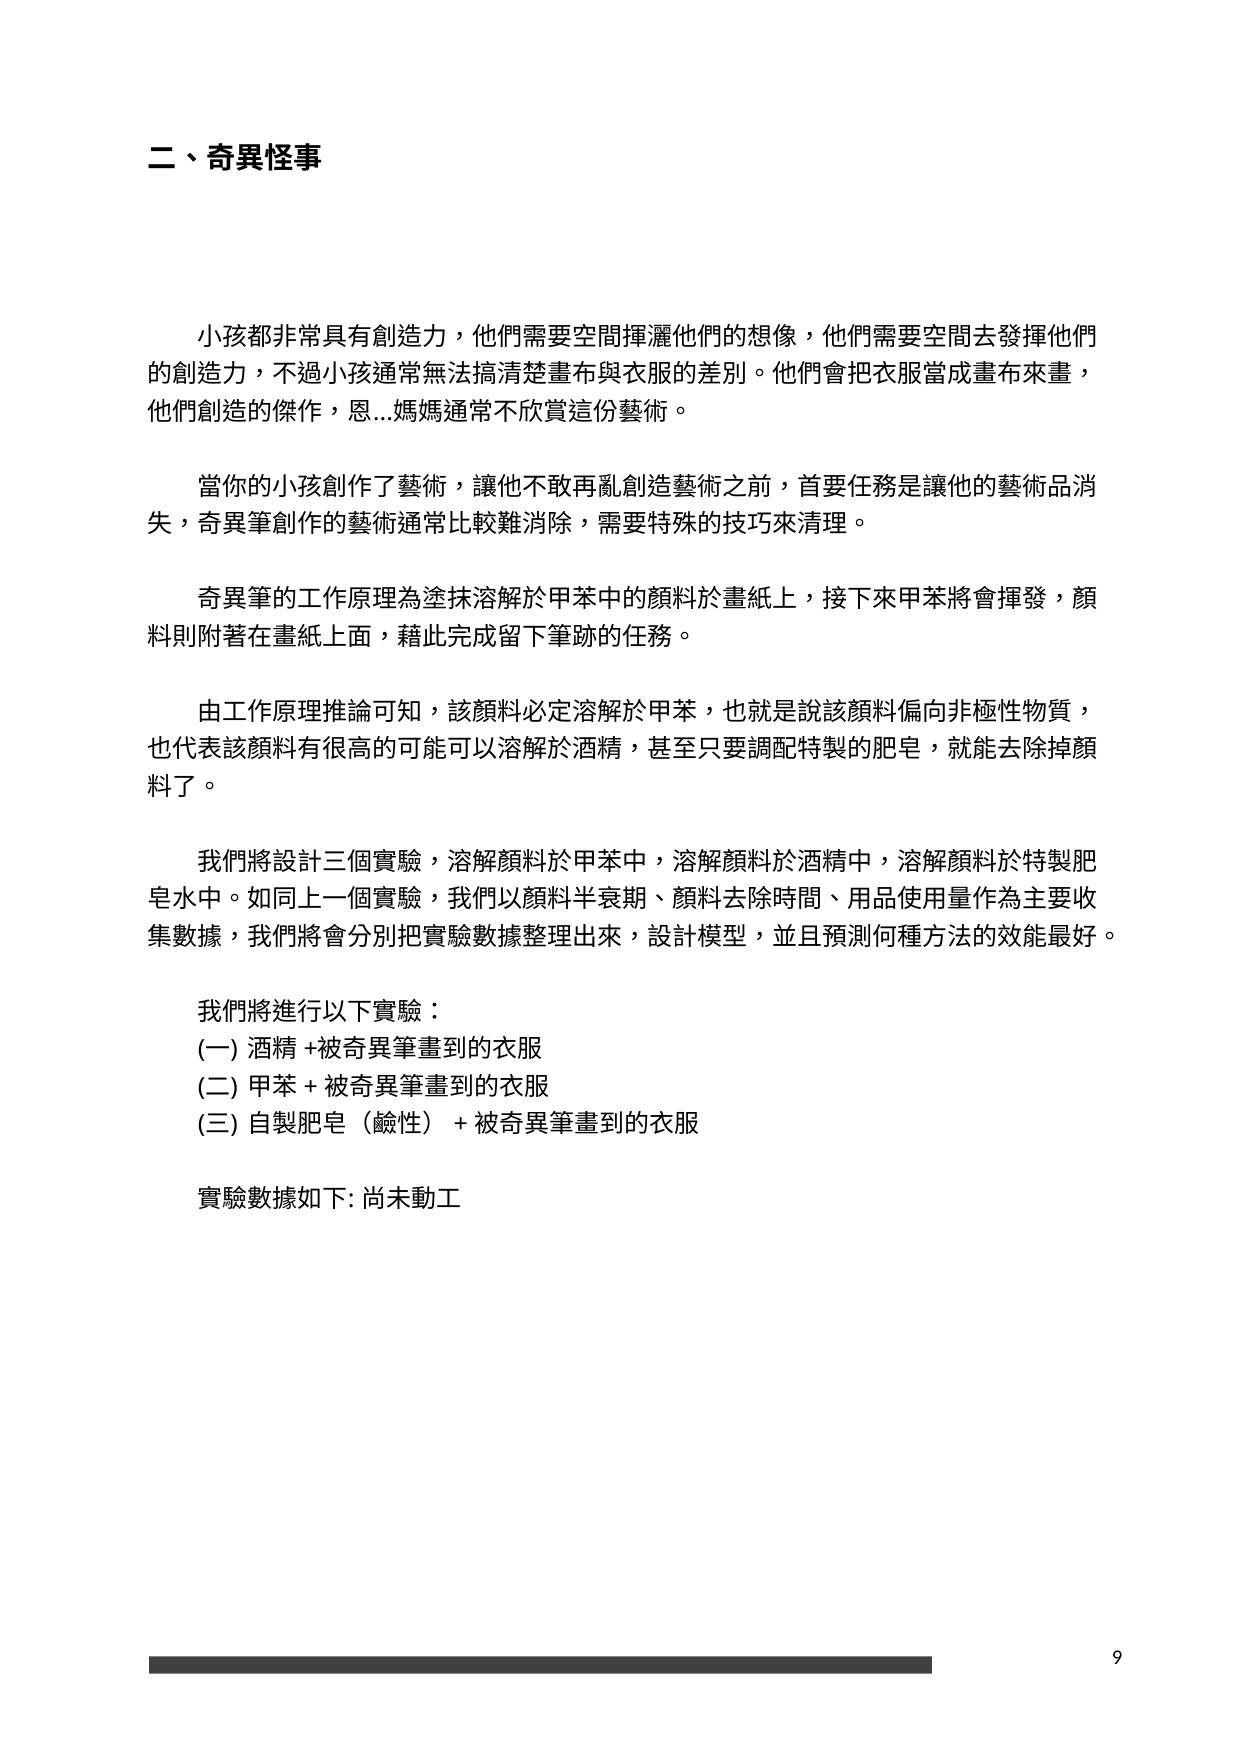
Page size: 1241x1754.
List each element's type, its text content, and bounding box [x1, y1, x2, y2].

text (三) 自製肥皂（鹼性） + 被奇異筆畫到的衣服 [148, 1103, 1122, 1140]
text 我們將進行以下實驗： [148, 990, 1122, 1028]
text 奇異筆的工作原理為塗抹溶解於甲苯中的顏料於畫紙上，接下來甲苯將會揮發，顏料則附著在畫紙上面，藉此完成留下筆跡的任務。 [148, 578, 1122, 653]
text 由工作原理推論可知，該顏料必定溶解於甲苯，也就是說該顏料偏向非極性物質，也代表該顏料有很高的可能可以溶解於酒精，甚至只要調配特製的肥皂，就能去除掉顏料了。 [148, 690, 1122, 803]
text 實驗數據如下: 尚未動工 [148, 1178, 1122, 1215]
text 我們將設計三個實驗，溶解顏料於甲苯中，溶解顏料於酒精中，溶解顏料於特製肥皂水中。如同上一個實驗，我們以顏料半衰期、顏料去除時間、用品使用量作為主要收集數據，我們將會分別把實驗數據整理出來，設計模型，並且預測何種方法的效能最好。 [148, 840, 1122, 953]
text 當你的小孩創作了藝術，讓他不敢再亂創造藝術之前，首要任務是讓他的藝術品消失，奇異筆創作的藝術通常比較難消除，需要特殊的技巧來清理。 [148, 465, 1122, 540]
text (一) 酒精 +被奇異筆畫到的衣服 [148, 1028, 1122, 1065]
text 小孩都非常具有創造力，他們需要空間揮灑他們的想像，他們需要空間去發揮他們的創造力，不過小孩通常無法搞清楚畫布與衣服的差別。他們會把衣服當成畫布來畫，他們創造的傑作，恩...媽媽通常不欣賞這份藝術。 [148, 315, 1122, 428]
subtitle 二、奇異怪事 [148, 118, 1122, 193]
text (二) 甲苯 + 被奇異筆畫到的衣服 [148, 1065, 1122, 1103]
